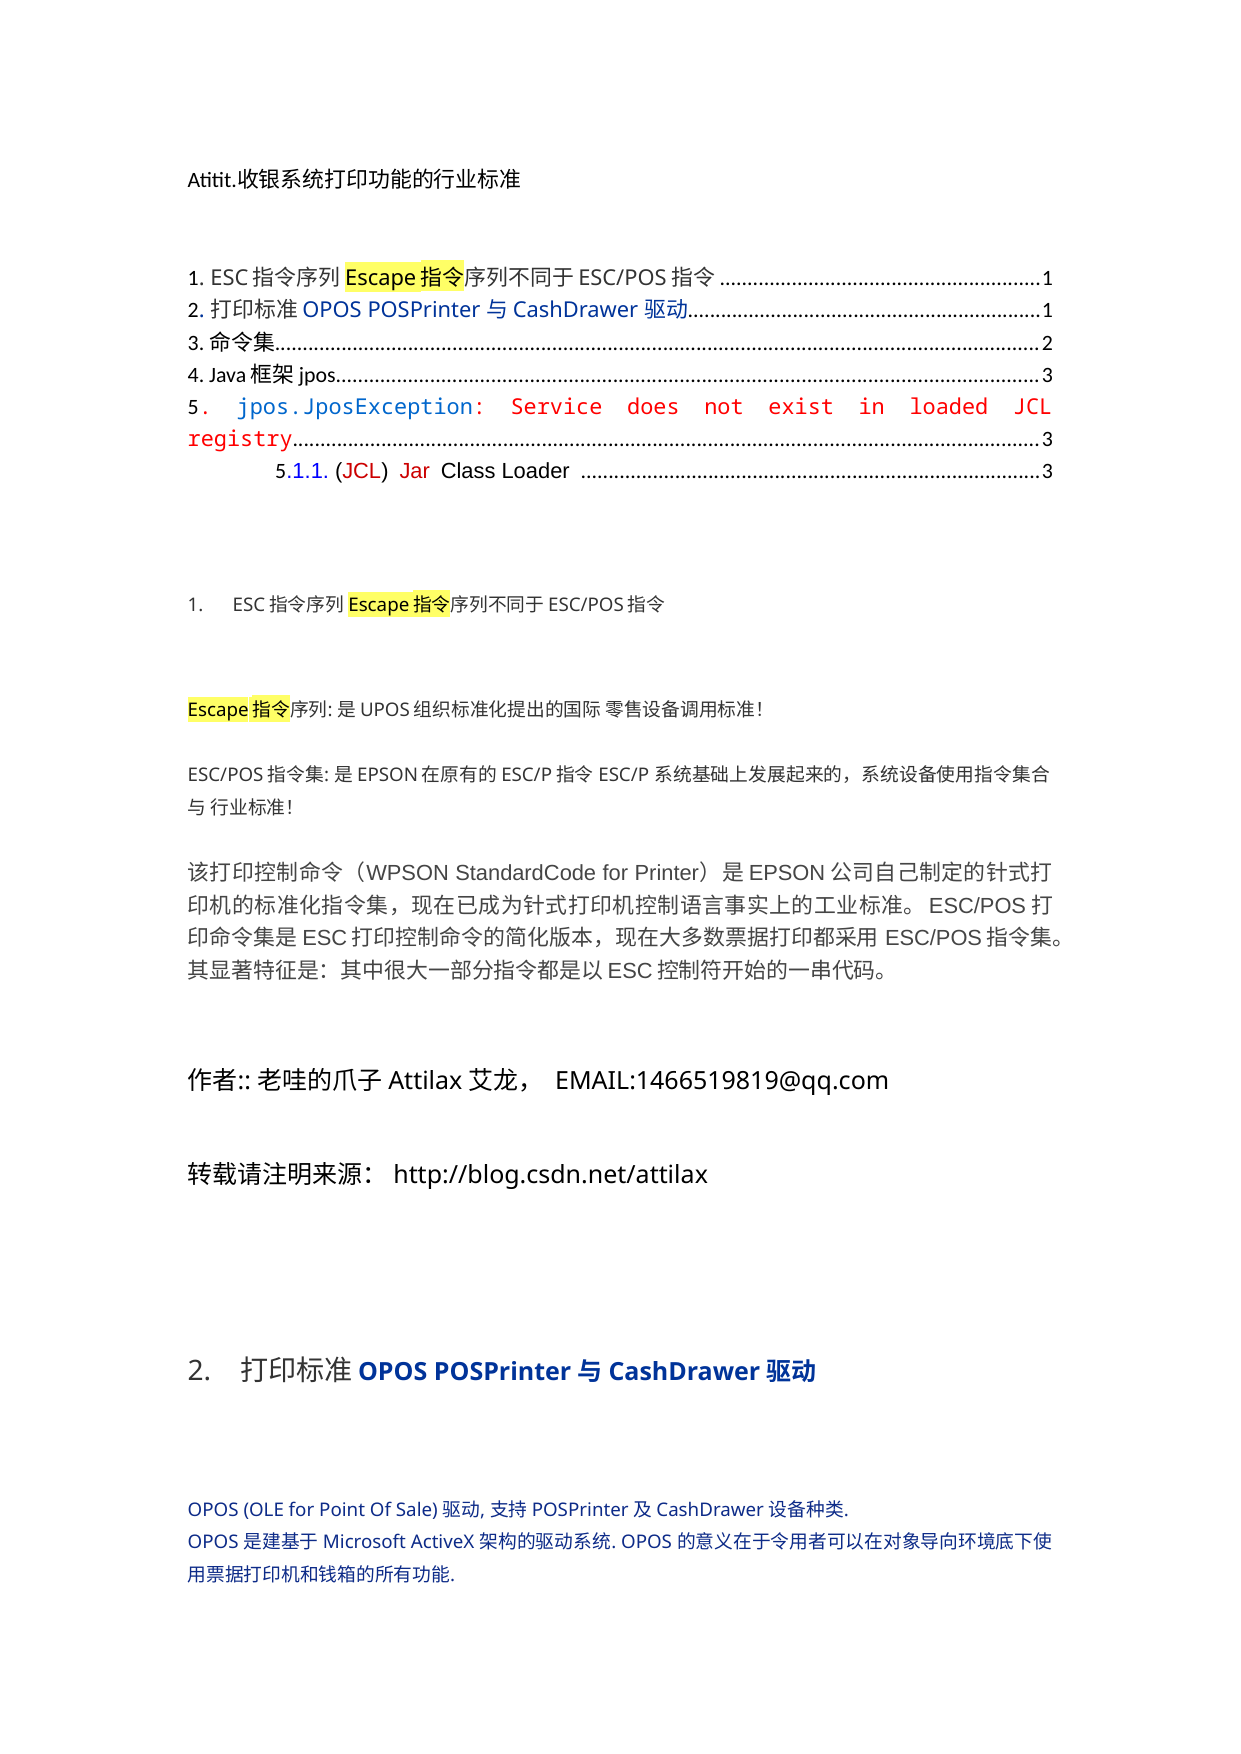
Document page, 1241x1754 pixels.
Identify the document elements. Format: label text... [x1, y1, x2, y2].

text Escape指令序列: 是UPOS组织标准化提出的国际 零售设备调用标准！ [187, 692, 1053, 725]
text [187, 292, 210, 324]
text 5.1.1. (JCL) Jar Class Loader 3 [275, 454, 1053, 487]
subtitle ESC指令序列 Escape指令序列不同于ESC/POS指令 [187, 587, 1053, 620]
text 3. 命令集 2 [187, 324, 1053, 357]
text OPOS (OLE for Point Of Sale) 驱动, 支持 POSPrinter 及 CashDrawer 设备种类. OPOS 是建基于 Microsoft ActiveX 架构的驱动系统. OPOS 的意义在于令用者可以在对象导向环境底下使用票据打印机和钱箱的所有功能. [187, 1492, 1053, 1589]
subtitle 打印标准OPOS POSPrinter 与 CashDrawer 驱动 [187, 1335, 1053, 1400]
text 转载请注明来源： http://blog.csdn.net/attilax [187, 1141, 1053, 1206]
text 5. jpos.JposException: Service does not exist in loaded JCL registry 3 [187, 389, 1053, 454]
text 该打印控制命令（WPSON StandardCode for Printer）是EPSON公司自己制定的针式打印机的标准化指令集，现在已成为针式打印机控制语言事实上的工业标准。ESC/POS打印命令集是ESC打印控制命令的简化版本，现在大多数票据打印都采用ESC/POS指令集。其显著特征是：其中很大一部分指令都是以ESC控制符开始的一串代码。 [187, 855, 1053, 985]
text 1. ESC指令序列 Escape指令序列不同于ESC/POS指令 1 [187, 259, 1053, 292]
text ESC/POS指令集: 是EPSON在原有的ESC/P指令 ESC/P 系统基础上发展起来的，系统设备使用指令集合与 行业标准！ [187, 757, 1053, 822]
text 作者:: 老哇的爪子 Attilax 艾龙， EMAIL:1466519819@qq.com [187, 1046, 1053, 1111]
text 4. Java框架jpos 3 [187, 357, 1053, 389]
text 2. 打印标准OPOS POSPrinter 与 CashDrawer 驱动 1 [302, 292, 1053, 324]
text Atitit.收银系统打印功能的行业标准 [187, 162, 1053, 194]
